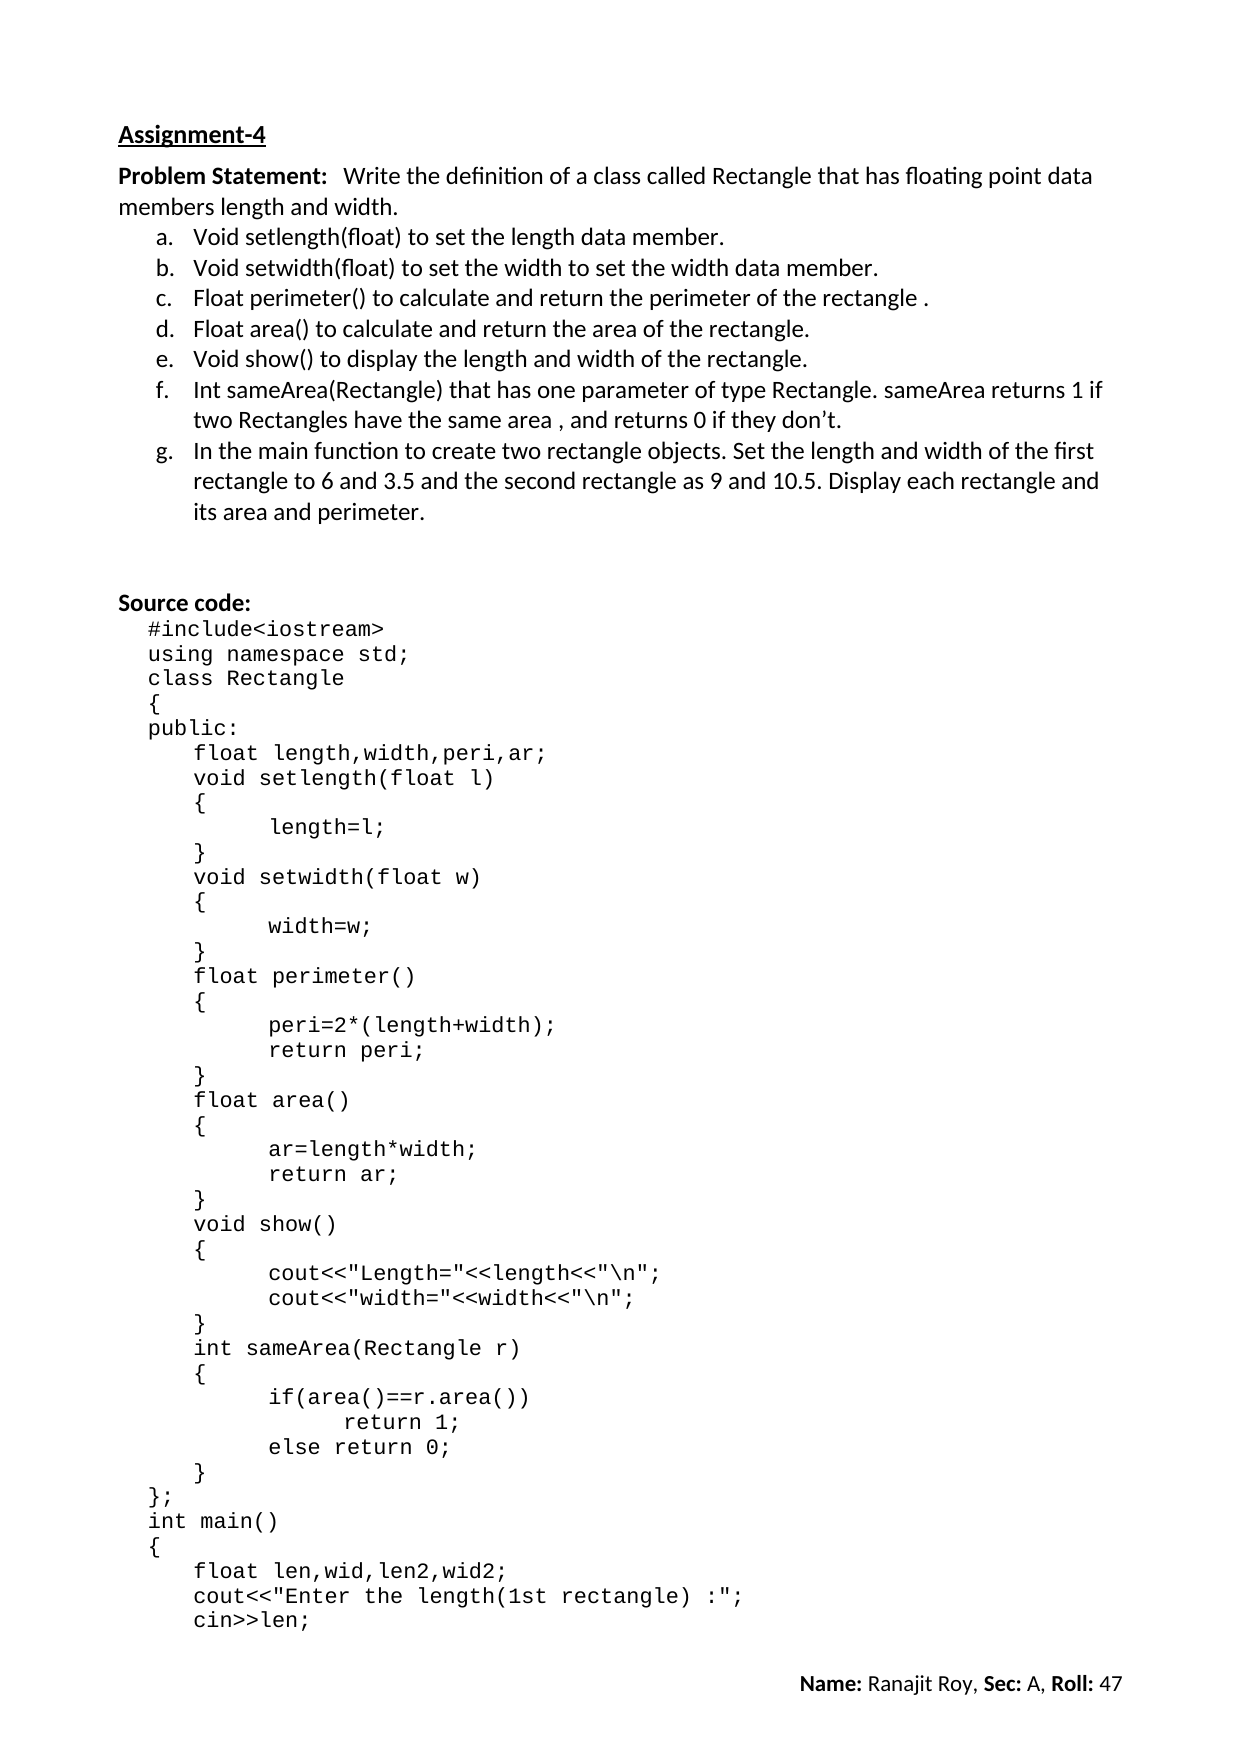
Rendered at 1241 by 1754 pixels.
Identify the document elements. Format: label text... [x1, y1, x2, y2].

text #include<iostream> [148, 618, 1122, 643]
text Source code: [118, 587, 1122, 618]
text cin>>len; [148, 1609, 1122, 1634]
text float len,wid,len2,wid2; [148, 1560, 1122, 1585]
text return 1; [148, 1411, 1122, 1436]
text return peri; [148, 1039, 1122, 1064]
text if(area()==r.area()) [148, 1386, 1122, 1411]
text Assignment-4 [118, 118, 1122, 150]
list In the main function to create two rectangle objects. Set the length and width of the first rectangle to 6 and 3.5 and the second rectangle as 9 and 10.5. Display each rectangle and its area and perimeter. [156, 435, 1122, 526]
list Void setlength(float) to set the length data member. [156, 221, 1122, 252]
text float length,width,peri,ar; [148, 742, 1122, 767]
text Problem Statement: Write the definition of a class called Rectangle that has floating point data members length and width. [118, 160, 1122, 221]
text width=w; [148, 915, 1122, 940]
text { [148, 791, 1122, 816]
text return ar; [148, 1163, 1122, 1188]
list Float perimeter() to calculate and return the perimeter of the rectangle . [156, 282, 1122, 313]
text peri=2*(length+width); [148, 1014, 1122, 1039]
text void setwidth(float w) [148, 866, 1122, 891]
text class Rectangle [148, 667, 1122, 692]
text void show() [148, 1213, 1122, 1238]
text int sameArea(Rectangle r) [148, 1337, 1122, 1362]
text } [148, 1188, 1122, 1213]
text { [148, 990, 1122, 1014]
text float perimeter() [148, 965, 1122, 990]
text { [148, 891, 1122, 915]
text ar=length*width; [148, 1138, 1122, 1163]
text length=l; [148, 816, 1122, 841]
text cout<<"Length="<<length<<"\n"; [148, 1262, 1122, 1287]
text using namespace std; [148, 643, 1122, 667]
text { [148, 692, 1122, 717]
text { [148, 1114, 1122, 1138]
text cout<<"width="<<width<<"\n"; [148, 1287, 1122, 1312]
text } [148, 1064, 1122, 1089]
list Void show() to display the length and width of the rectangle. [156, 343, 1122, 374]
text float area() [148, 1089, 1122, 1114]
text void setlength(float l) [148, 767, 1122, 791]
text cout<<"Enter the length(1st rectangle) :"; [148, 1585, 1122, 1609]
list Void setwidth(float) to set the width to set the width data member. [156, 252, 1122, 282]
list Float area() to calculate and return the area of the rectangle. [156, 313, 1122, 343]
text { [148, 1238, 1122, 1262]
text public: [148, 717, 1122, 742]
list Int sameArea(Rectangle) that has one parameter of type Rectangle. sameArea returns 1 if two Rectangles have the same area , and returns 0 if they don’t. [156, 374, 1122, 435]
text int main() [148, 1510, 1122, 1535]
text }; [148, 1486, 1122, 1510]
text } [148, 940, 1122, 965]
text { [148, 1362, 1122, 1386]
text else return 0; [148, 1436, 1122, 1461]
text } [148, 1312, 1122, 1337]
text } [148, 841, 1122, 866]
text } [148, 1461, 1122, 1486]
text { [148, 1535, 1122, 1560]
